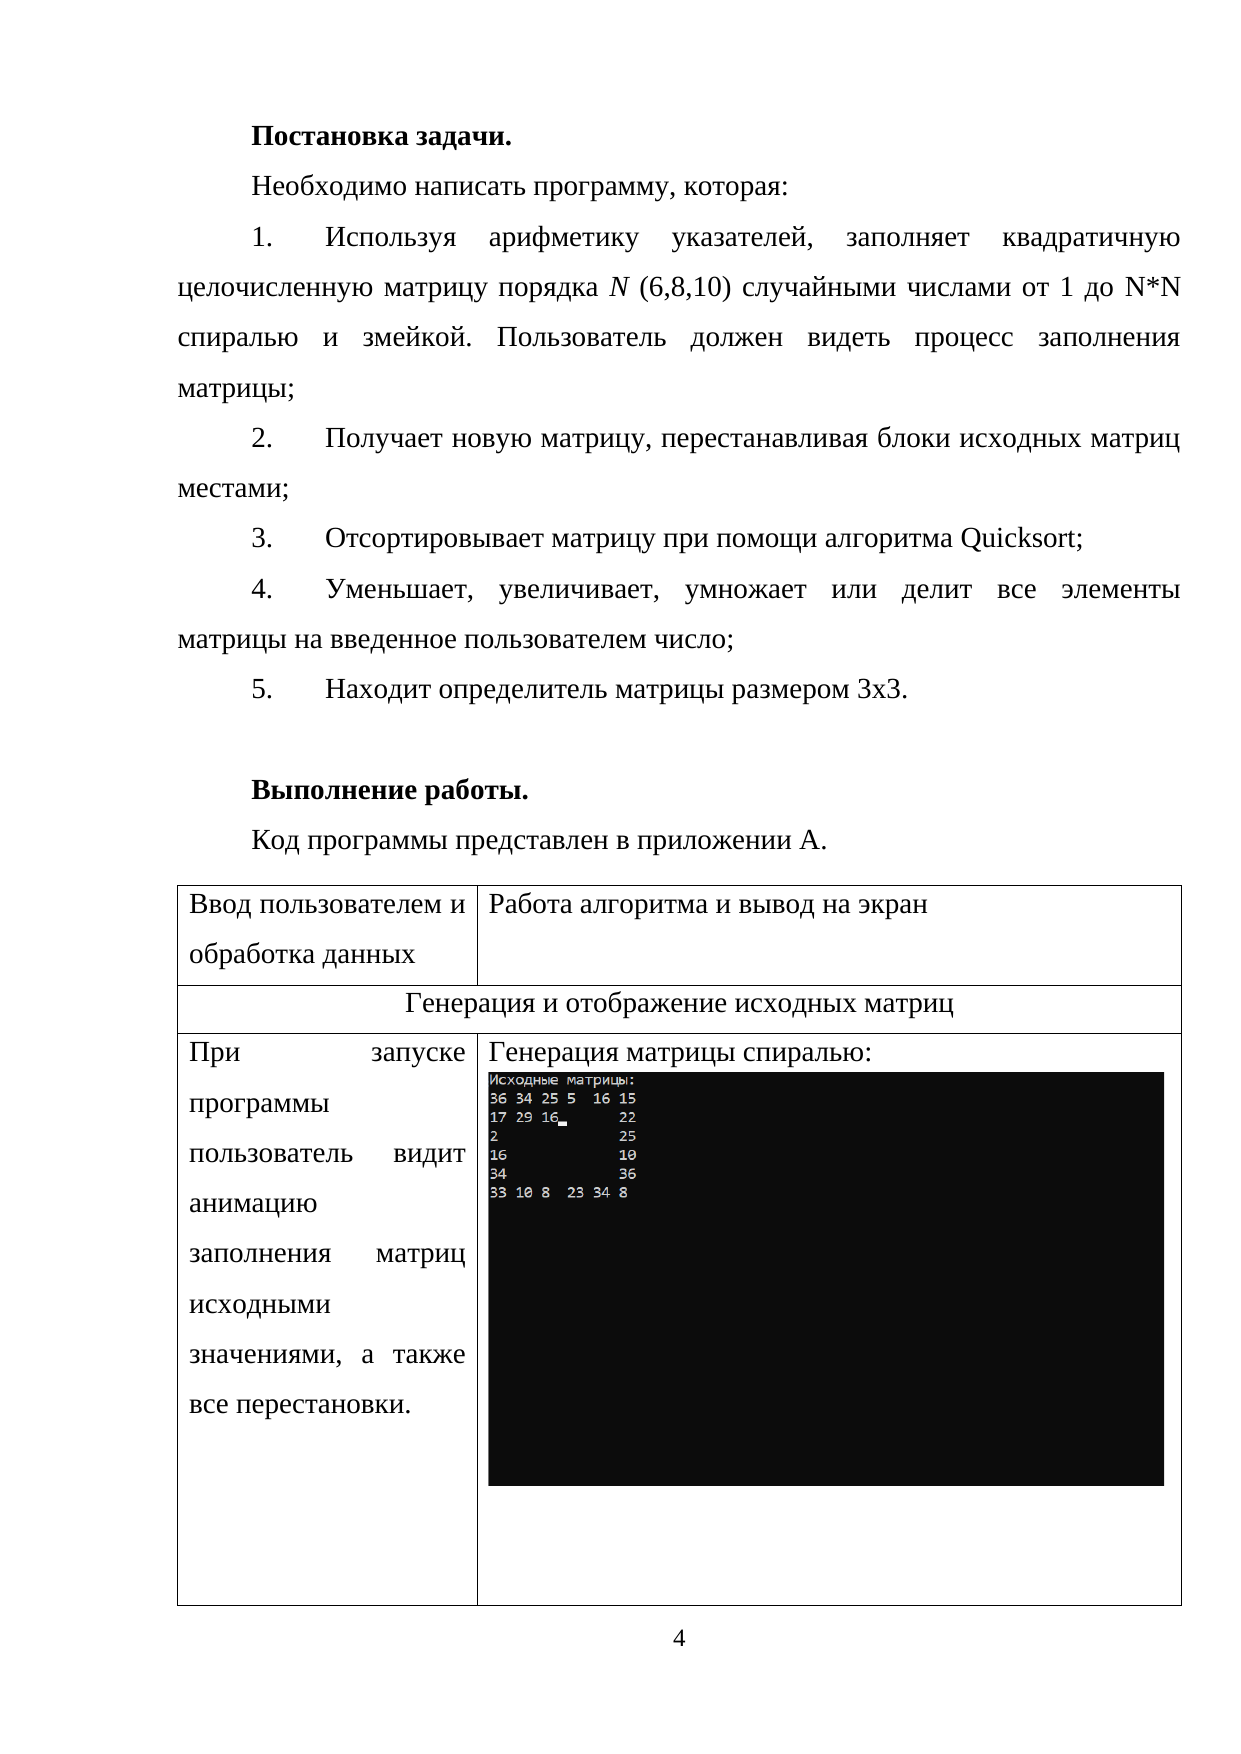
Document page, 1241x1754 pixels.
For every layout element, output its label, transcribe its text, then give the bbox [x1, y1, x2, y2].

list Уменьшает, увеличивает, умножает или делит все элементы матрицы на введенное пользователем число; [177, 571, 1181, 655]
text Код программы представлен в приложении А. [177, 822, 1181, 856]
list Получает новую матрицу, перестанавливая блоки исходных матриц местами; [177, 420, 1181, 504]
table_header Ввод пользователем и обработка данных [178, 886, 477, 984]
text Постановка задачи. [177, 118, 1181, 152]
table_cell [178, 1034, 477, 1605]
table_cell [478, 1034, 1181, 1605]
list Отсортировывает матрицу при помощи алгоритма Quicksort; [177, 521, 1181, 554]
text Необходимо написать программу, которая: [177, 168, 1181, 202]
table_cell Генерация и отображение исходных матриц [178, 986, 1181, 1033]
table_header Работа алгоритма и вывод на экран [478, 886, 1181, 984]
picture [488, 1072, 1165, 1486]
list Находит определитель матрицы размером 3x3. [177, 672, 1181, 705]
list Используя арифметику указателей, заполняет квадратичную целочисленную матрицу порядка N (6,8,10) случайными числами от 1 до N*N спиралью и змейкой. Пользователь должен видеть процесс заполнения матрицы; [177, 219, 1181, 403]
text Выполнение работы. [177, 772, 1181, 806]
